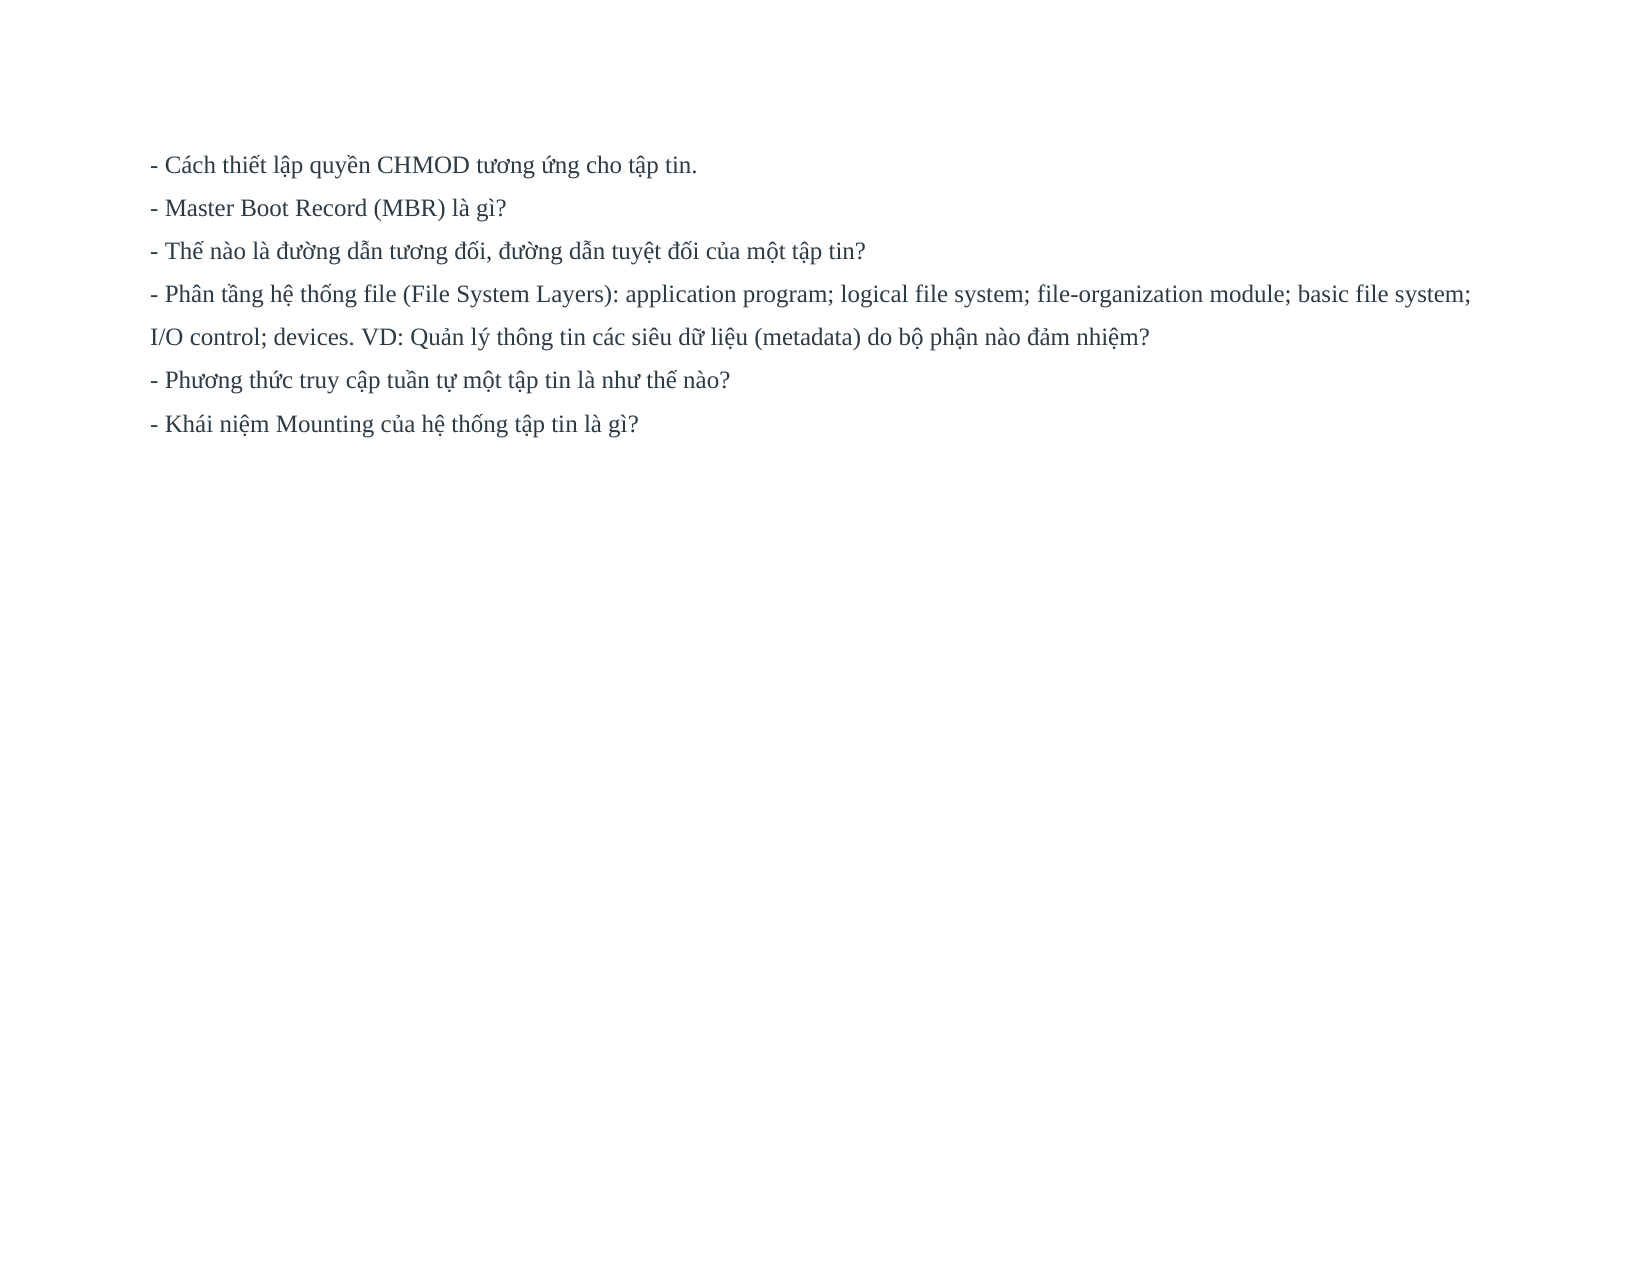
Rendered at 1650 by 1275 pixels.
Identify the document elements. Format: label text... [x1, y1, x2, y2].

text - Phân tầng hệ thống file (File System Layers): application program; logical file system; file-organization module; basic file system; I/O control; devices. VD: Quản lý thông tin các siêu dữ liệu (metadata) do bộ phận nào đảm nhiệm? [150, 279, 1500, 351]
text - Thế nào là đường dẫn tương đối, đường dẫn tuyệt đối của một tập tin? [150, 236, 1500, 265]
text - Master Boot Record (MBR) là gì? [150, 193, 1500, 222]
text - Phương thức truy cập tuần tự một tập tin là như thế nào? [150, 366, 1500, 394]
text - Cách thiết lập quyền CHMOD tương ứng cho tập tin. [150, 150, 1500, 179]
text - Khái niệm Mounting của hệ thống tập tin là gì? [150, 409, 1500, 437]
